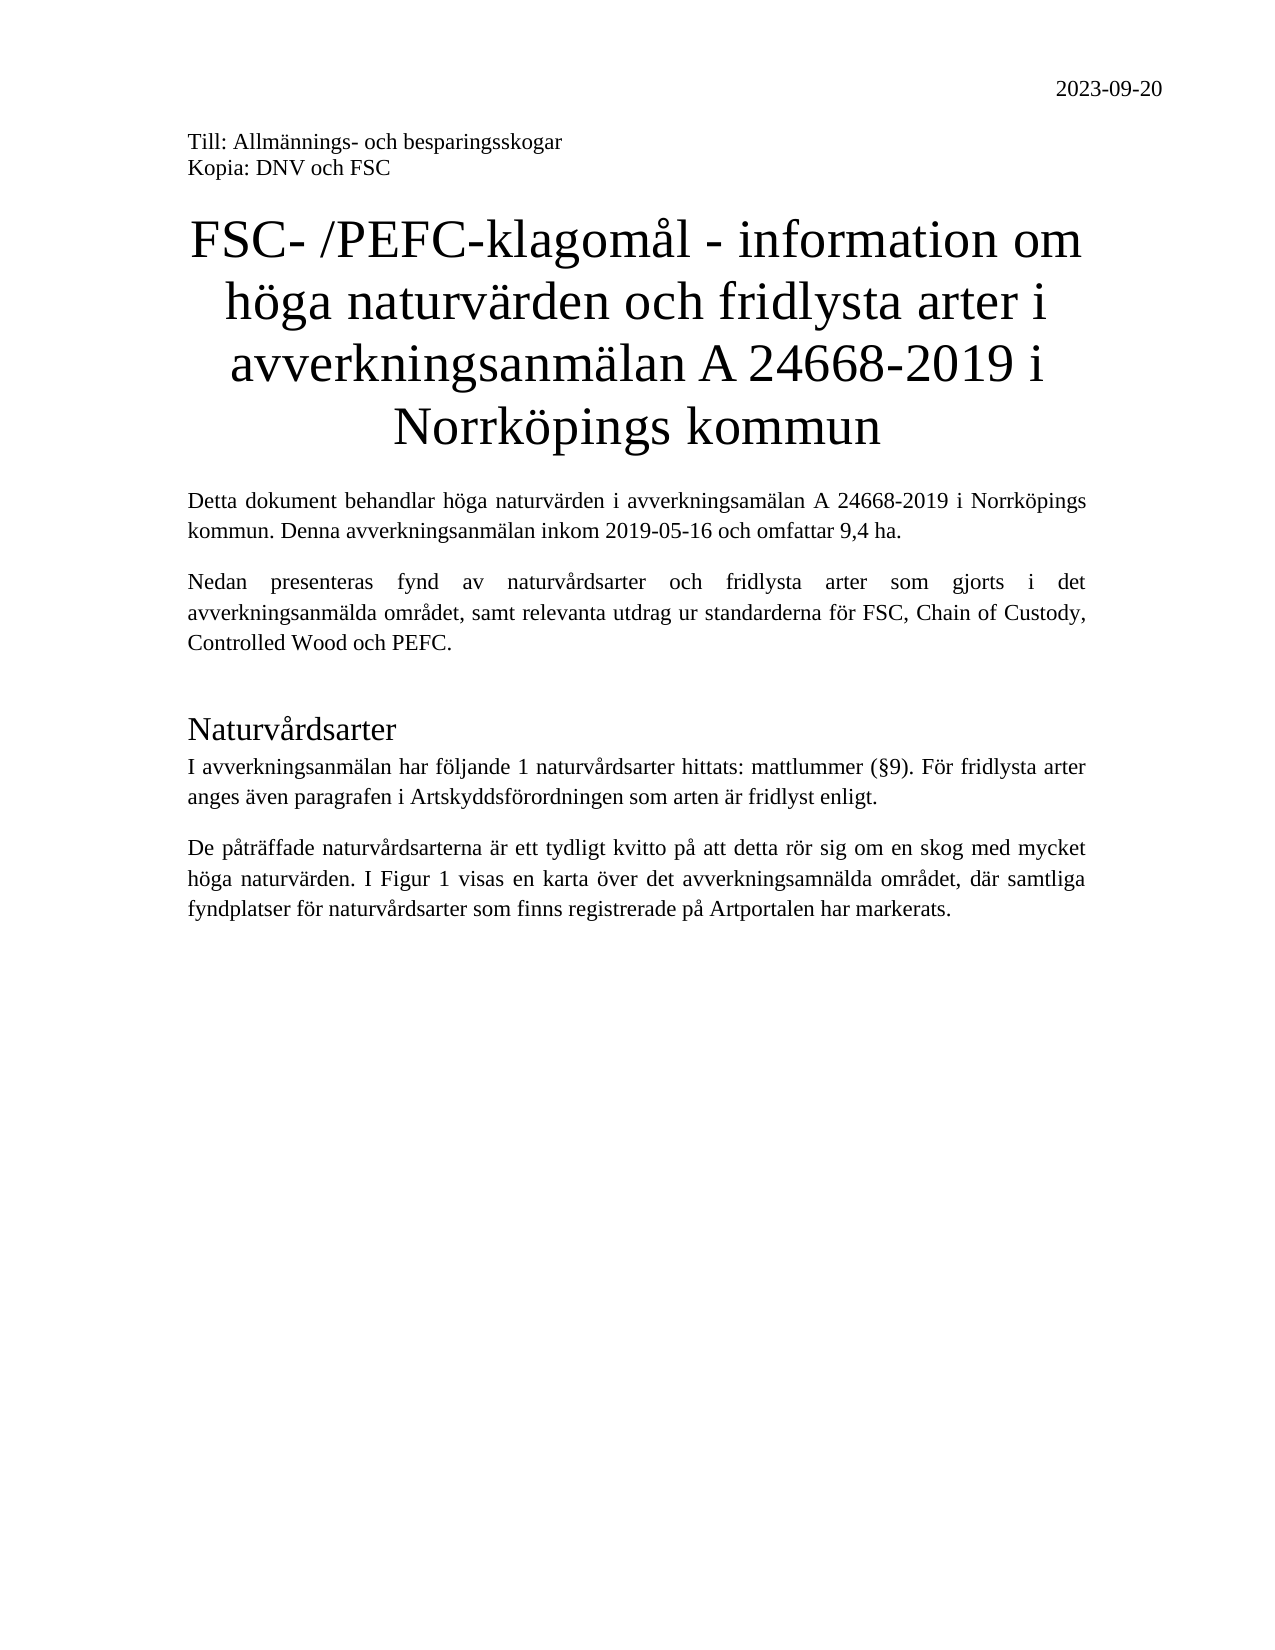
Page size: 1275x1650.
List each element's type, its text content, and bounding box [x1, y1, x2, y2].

text I avverkningsanmälan har följande 1 naturvårdsarter hittats: mattlummer (§9). För fridlysta arter anges även paragrafen i Artskyddsförordningen som arten är fridlyst enligt. [187, 753, 1087, 810]
text Nedan presenteras fynd av naturvårdsarter och fridlysta arter som gjorts i det avverkningsanmälda området, samt relevanta utdrag ur standarderna för FSC, Chain of Custody, Controlled Wood och PEFC. [187, 568, 1087, 655]
subtitle Naturvårdsarter [187, 709, 1087, 747]
text De påträffade naturvårdsarterna är ett tydligt kvitto på att detta rör sig om en skog med mycket höga naturvärden. I Figur 1 visas en karta över det avverkningsamnälda området, där samtliga fyndplatser för naturvårdsarter som finns registrerade på Artportalen har markerats. [187, 834, 1087, 921]
title FSC- /PEFC-klagomål - information om höga naturvärden och fridlysta arter i avverkningsanmälan A 24668-2019 i Norrköpings kommun [187, 207, 1087, 456]
text Detta dokument behandlar höga naturvärden i avverkningsamälan A 24668-2019 i Norrköpings kommun. Denna avverkningsanmälan inkom 2019-05-16 och omfattar 9,4 ha. [187, 487, 1087, 544]
